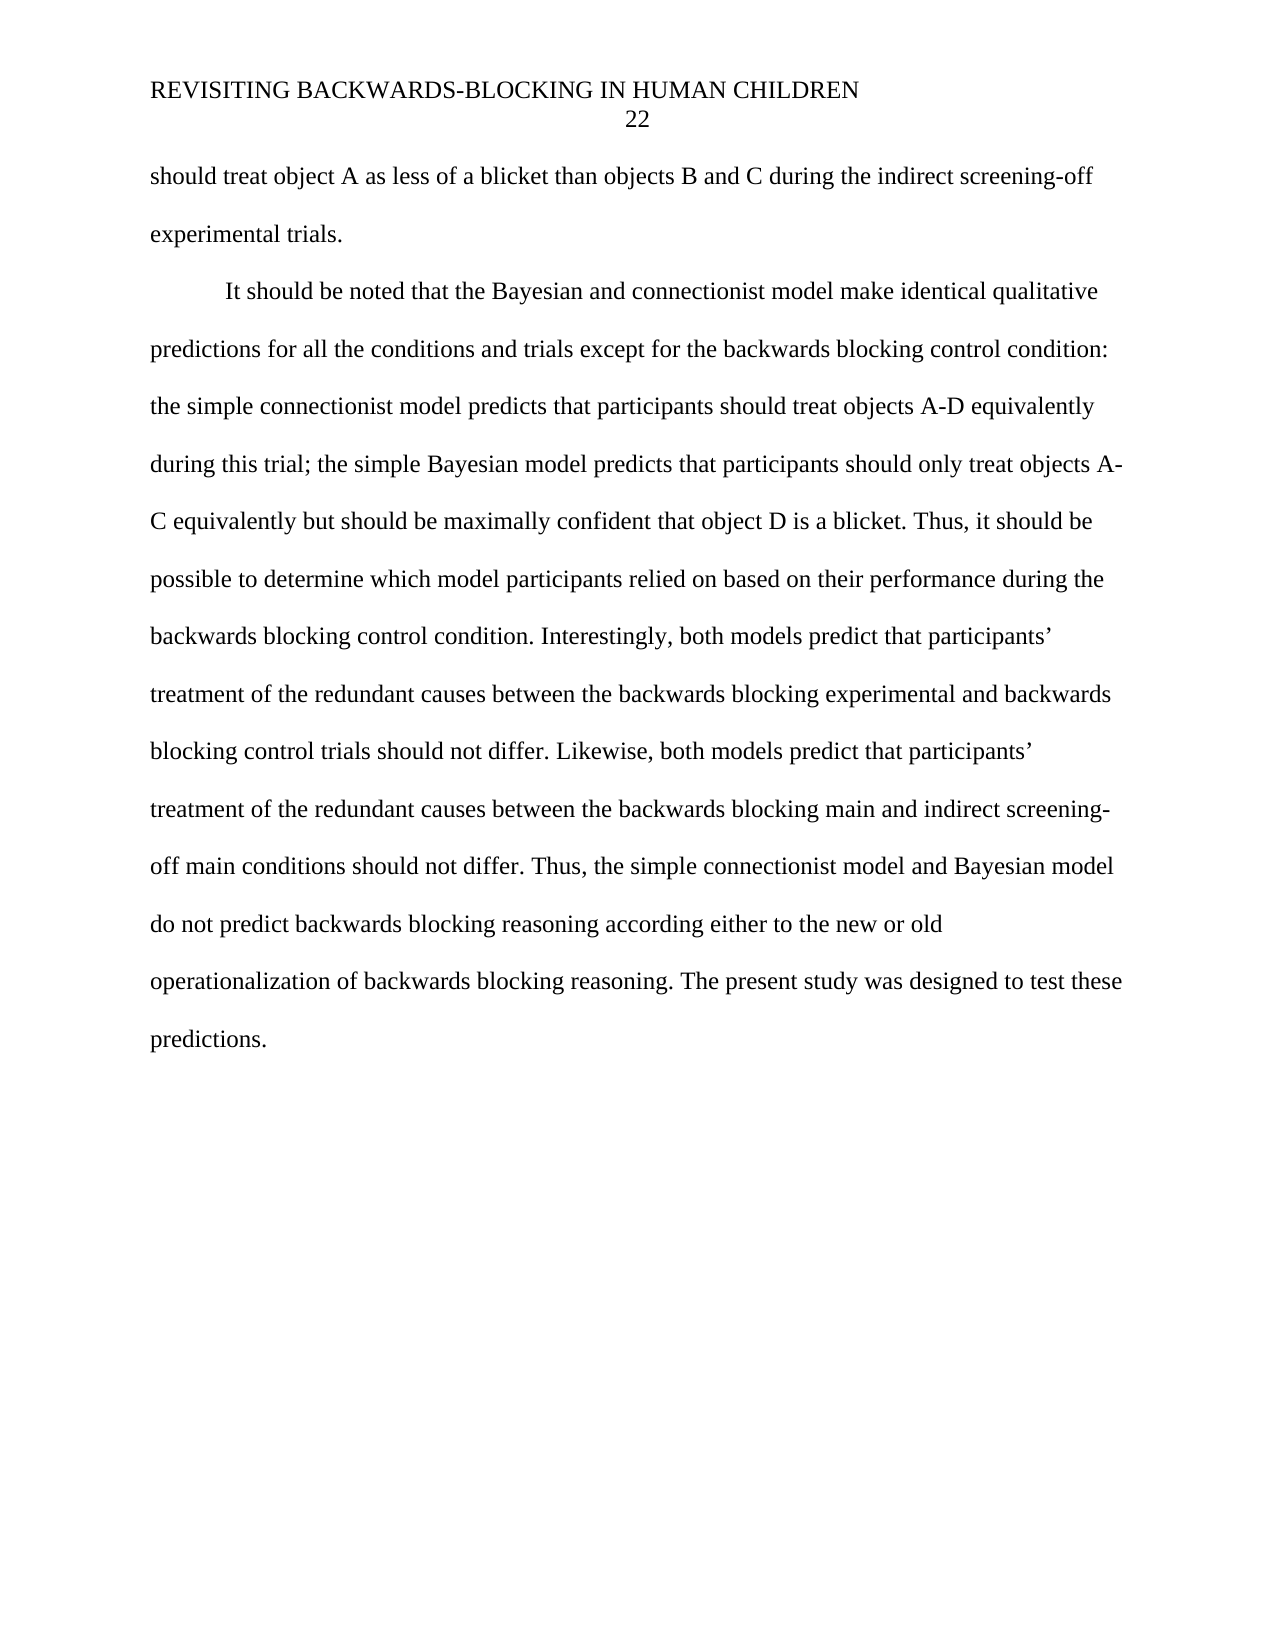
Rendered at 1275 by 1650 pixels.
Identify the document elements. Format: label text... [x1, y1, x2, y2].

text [150, 161, 1125, 247]
